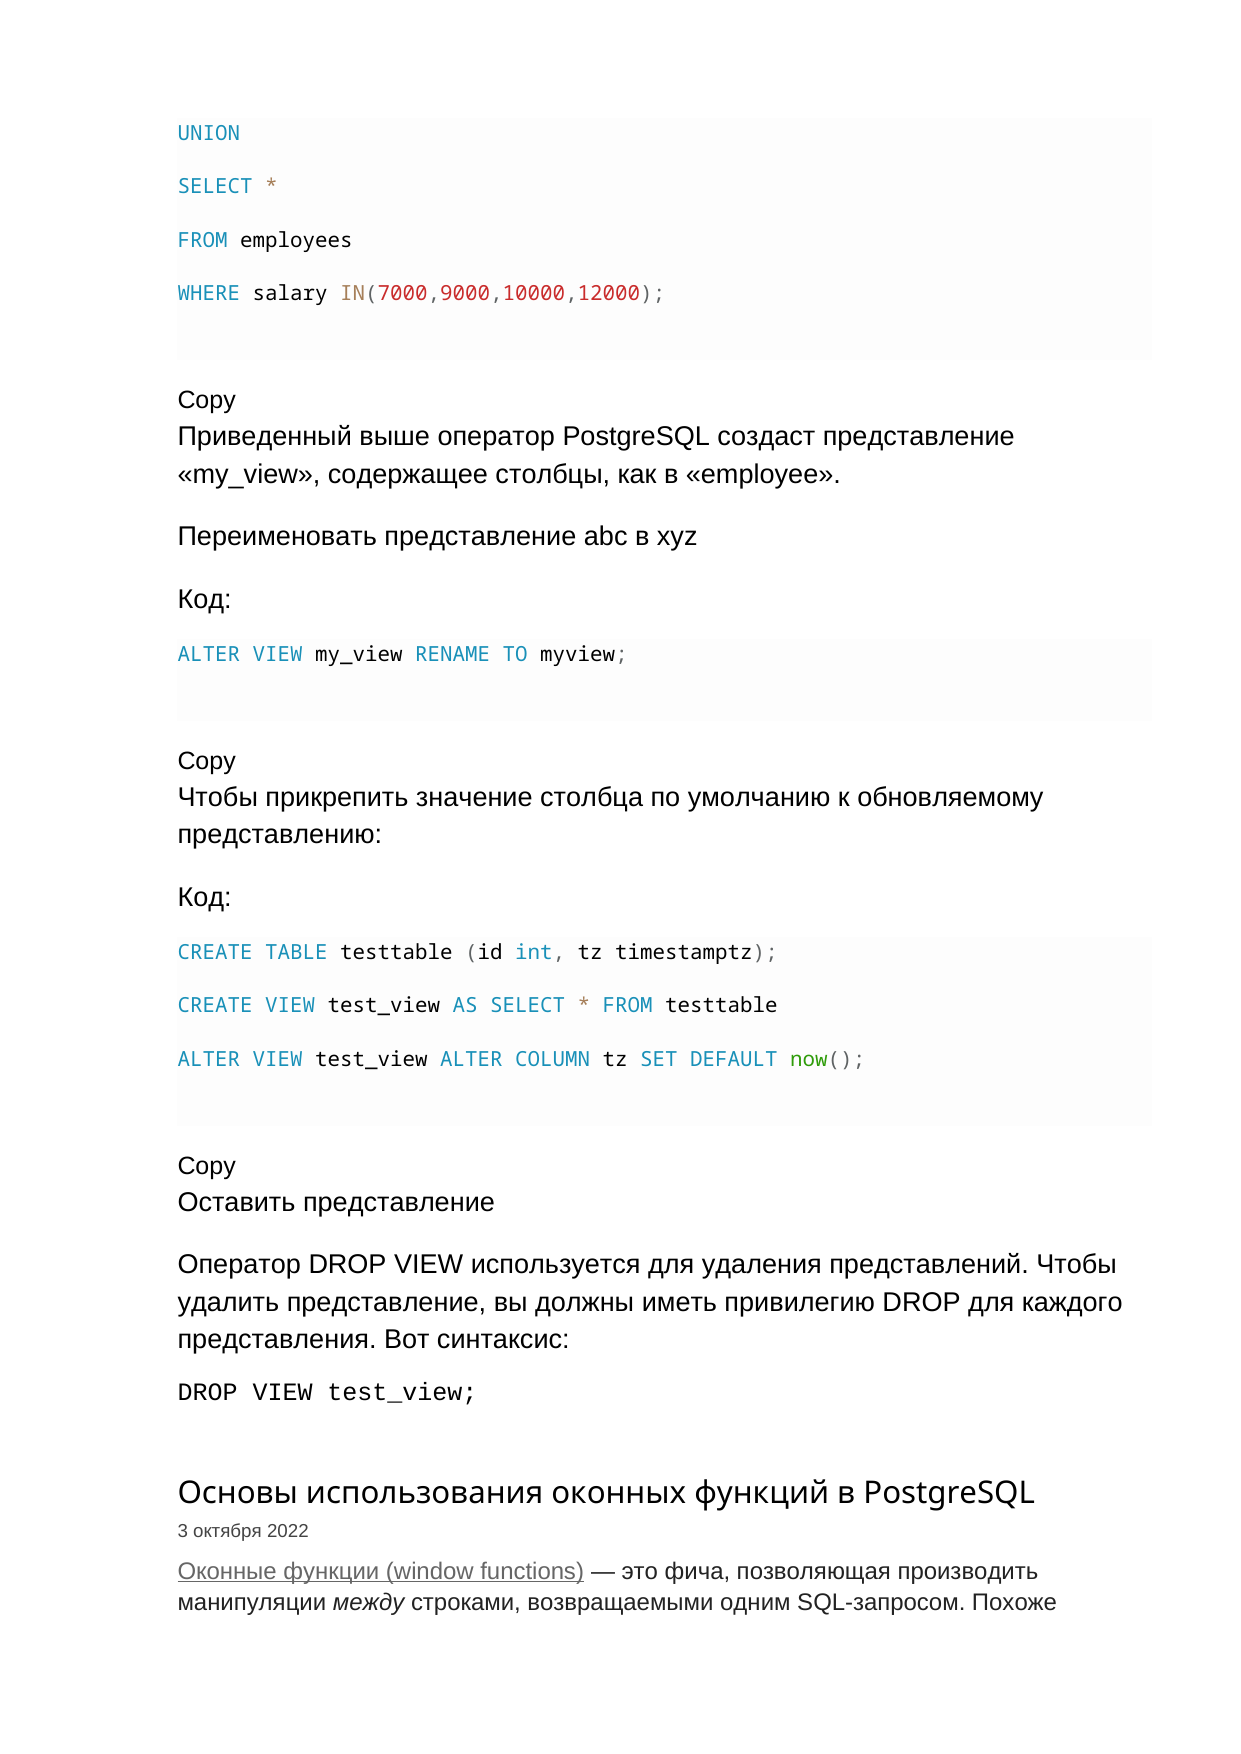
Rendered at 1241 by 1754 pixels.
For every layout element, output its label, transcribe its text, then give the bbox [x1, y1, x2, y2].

text Приведенный выше оператор PostgreSQL создаст представление «my_view», содержащее столбцы, как в «employee». [177, 414, 1152, 489]
text ALTER VIEW test_view ALTER COLUMN tz SET DEFAULT now(); [177, 1044, 1152, 1072]
text SELECT * [177, 172, 1152, 200]
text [177, 1553, 1152, 1616]
text DROP VIEW test_view; [177, 1380, 1152, 1408]
text CREATE TABLE testtable (id int, tz timestamptz); [177, 937, 1152, 966]
text Чтобы прикрепить значение столбца по умолчанию к обновляемому представлению: [177, 775, 1152, 850]
text FROM employees [177, 225, 1152, 253]
text UNION [177, 118, 1152, 147]
text Copy [177, 746, 1152, 775]
text ALTER VIEW my_view RENAME TO myview; [177, 639, 1152, 667]
text Оставить представление [177, 1180, 1152, 1217]
text WHERE salary IN(7000,9000,10000,12000); [177, 278, 1152, 307]
text Код: [177, 577, 1152, 614]
text CREATE VIEW test_view AS SELECT * FROM testtable [177, 991, 1152, 1019]
text Copy [177, 1151, 1152, 1180]
text Код: [177, 875, 1152, 912]
text Copy [177, 385, 1152, 414]
text Переименовать представление abc в xyz [177, 514, 1152, 552]
text 3 октября 2022 [177, 1519, 1152, 1541]
text Основы использования оконных функций в PostgreSQL [177, 1471, 1152, 1513]
text Оператор DROP VIEW используется для удаления представлений. Чтобы удалить представление, вы должны иметь привилегию DROP для каждого представления. Вот синтаксис: [177, 1242, 1152, 1355]
